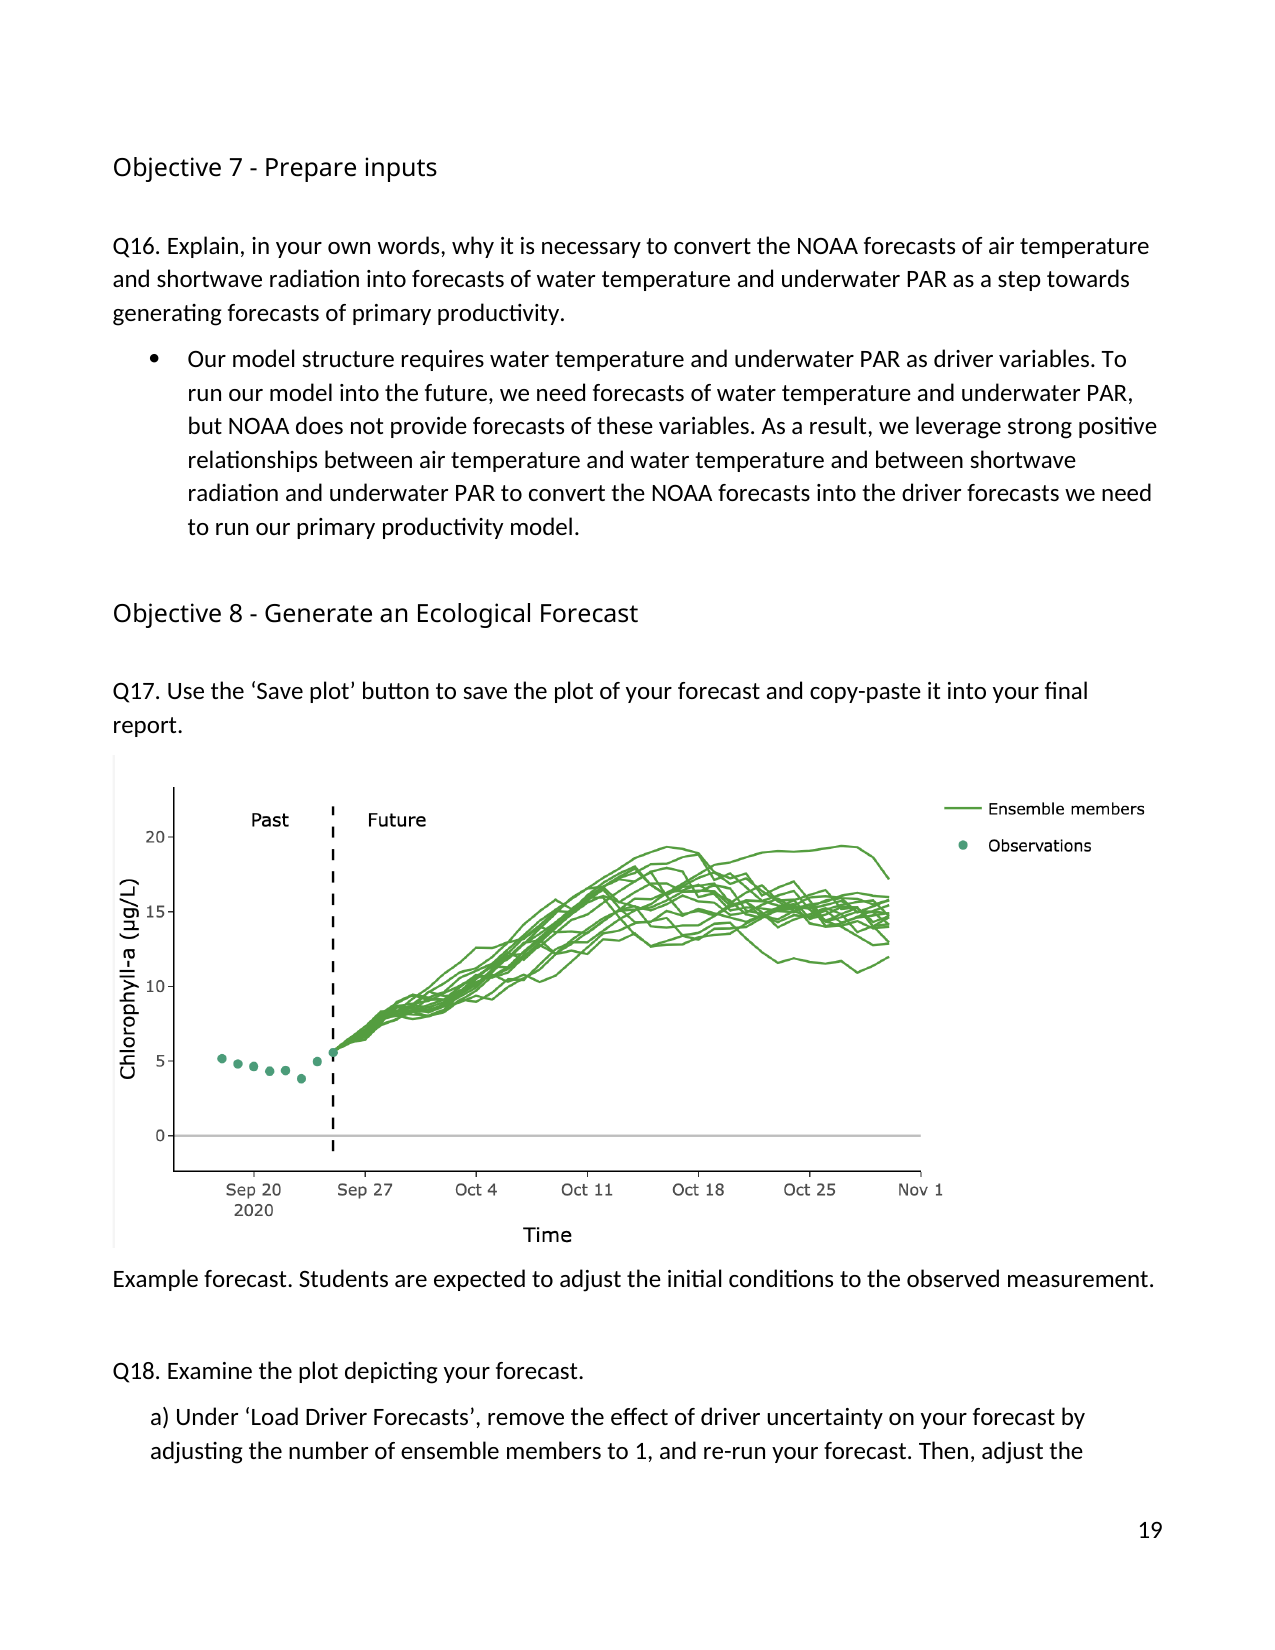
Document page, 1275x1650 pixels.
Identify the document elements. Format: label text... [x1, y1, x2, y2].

text Q18. Examine the plot depicting your forecast. [112, 1355, 1162, 1386]
subtitle Objective 7 - Prepare inputs [112, 150, 1162, 184]
text Q17. Use the ‘Save plot’ button to save the plot of your forecast and copy-paste it into your final report. [112, 675, 1162, 739]
text Q16. Explain, in your own words, why it is necessary to convert the NOAA forecasts of air temperature and shortwave radiation into forecasts of water temperature and underwater PAR as a step towards generating forecasts of primary productivity. [112, 230, 1162, 328]
list Our model structure requires water temperature and underwater PAR as driver variables. To run our model into the future, we need forecasts of water temperature and underwater PAR, but NOAA does not provide forecasts of these variables. As a result, we leverage strong positive relationships between air temperature and water temperature and between shortwave radiation and underwater PAR to convert the NOAA forecasts into the driver forecasts we need to run our primary productivity model. [150, 343, 1162, 541]
text Example forecast. Students are expected to adjust the initial conditions to the observed measurement. [112, 1263, 1162, 1294]
subtitle Objective 8 - Generate an Ecological Forecast [112, 595, 1162, 629]
picture [112, 755, 1163, 1248]
